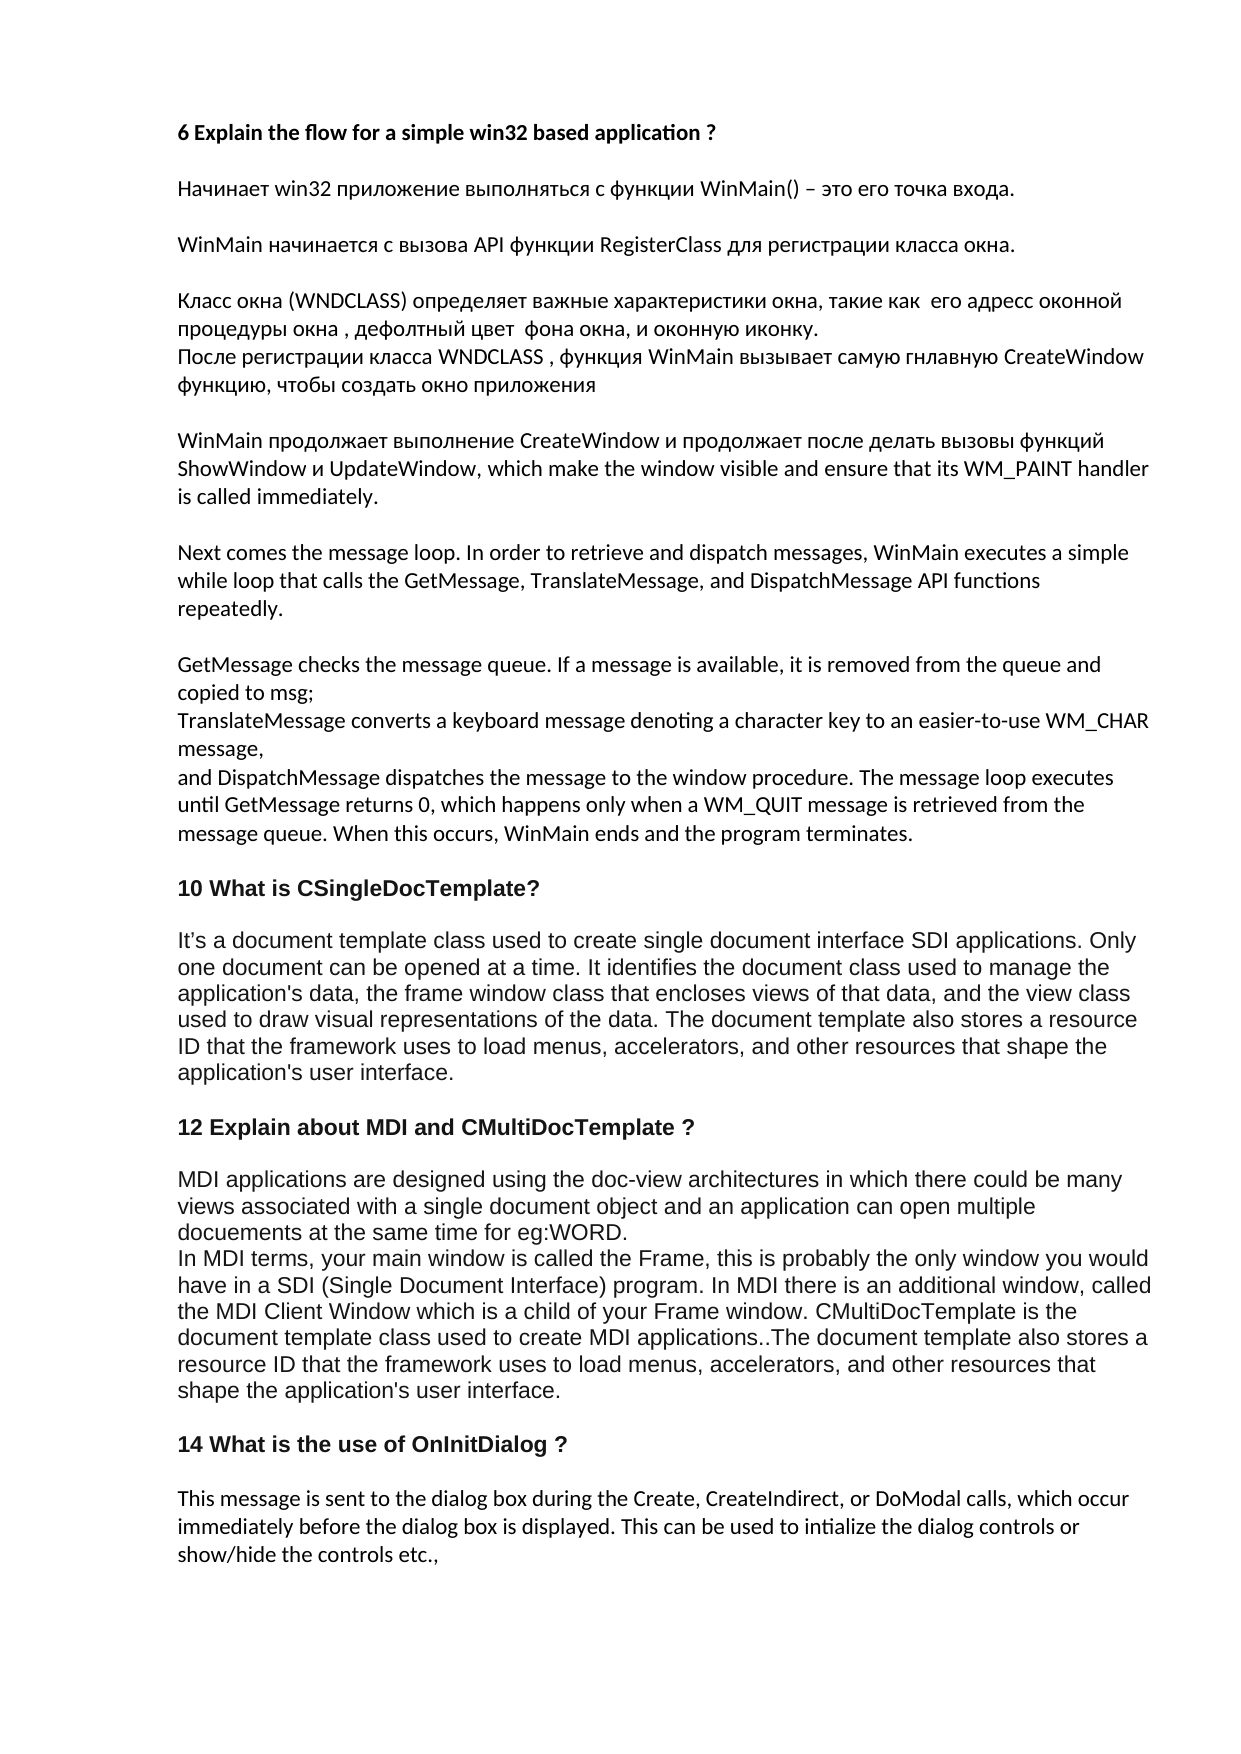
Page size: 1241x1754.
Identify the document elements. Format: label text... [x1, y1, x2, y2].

text 12 Explain about MDI and CMultiDocTemplate ? MDI applications are designed using the doc-view architectures in which there could be many views associated with a single document object and an application can open multiple docuements at the same time for eg:WORD. In MDI terms, your main window is called the Frame, this is probably the only window you would have in a SDI (Single Document Interface) program. In MDI there is an additional window, called the MDI Client Window which is a child of your Frame window. CMultiDocTemplate is the document template class used to create MDI applications..The document template also stores a resource ID that the framework uses to load menus, accelerators, and other resources that shape the application's user interface. [561, 1298, 1152, 1403]
text 14 What is the use of OnInitDialog ? This message is sent to the dialog box during the Create, CreateIndirect, or DoModal calls, which occur immediately before the dialog box is displayed. This can be used to intialize the dialog controls or show/hide the controls etc., [177, 1431, 1152, 1568]
text 12 Explain about MDI and CMultiDocTemplate ? MDI applications are designed using the doc-view architectures in which there could be many views associated with a single document object and an application can open multiple docuements at the same time for eg:WORD. In MDI terms, your main window is called the Frame, this is probably the only window you would have in a SDI (Single Document Interface) program. In MDI there is an additional window, called the MDI Client Window which is a child of your Frame window. CMultiDocTemplate is the document template class used to create MDI applications..The document template also stores a resource ID that the framework uses to load menus, accelerators, and other resources that shape the application's user interface. [177, 1113, 1152, 1272]
text 10 What is CSingleDocTemplate? It’s a document template class used to create single document interface SDI applications. Only one document can be opened at a time. It identifies the document class used to manage the application's data, the frame window class that encloses views of that data, and the view class used to draw visual representations of the data. The document template also stores a resource ID that the framework uses to load menus, accelerators, and other resources that shape the application's user interface. [177, 875, 1152, 1086]
text 6 Explain the flow for a simple win32 based application ? Начинает win32 приложение выполняться с функции WinMain() – это его точка входа. WinMain начинается с вызова API функции RegisterClass для регистрации класса окна. Класс окна (WNDCLASS) определяет важные характеристики окна, такие как его адресс оконной процедуры окна , дефолтный цвет фона окна, и оконную иконку. После регистрации класса WNDCLASS , функция WinMain вызывает самую гнлавную CreateWindow функцию, чтобы создать окно приложения WinMain продолжает выполнение CreateWindow и продолжает после делать вызовы функций ShowWindow и UpdateWindow, which make the window visible and ensure that its WM_PAINT handler is called immediately. Next comes the message loop. In order to retrieve and dispatch messages, WinMain executes a simple while loop that calls the GetMessage, TranslateMessage, and DispatchMessage API functions repeatedly. GetMessage checks the message queue. If a message is available, it is removed from the queue and copied to msg; TranslateMessage converts a keyboard message denoting a character key to an easier-to-use WM_CHAR message, and DispatchMessage dispatches the message to the window procedure. The message loop executes until GetMessage returns 0, which happens only when a WM_QUIT message is retrieved from the message queue. When this occurs, WinMain ends and the program terminates. [177, 118, 1152, 847]
